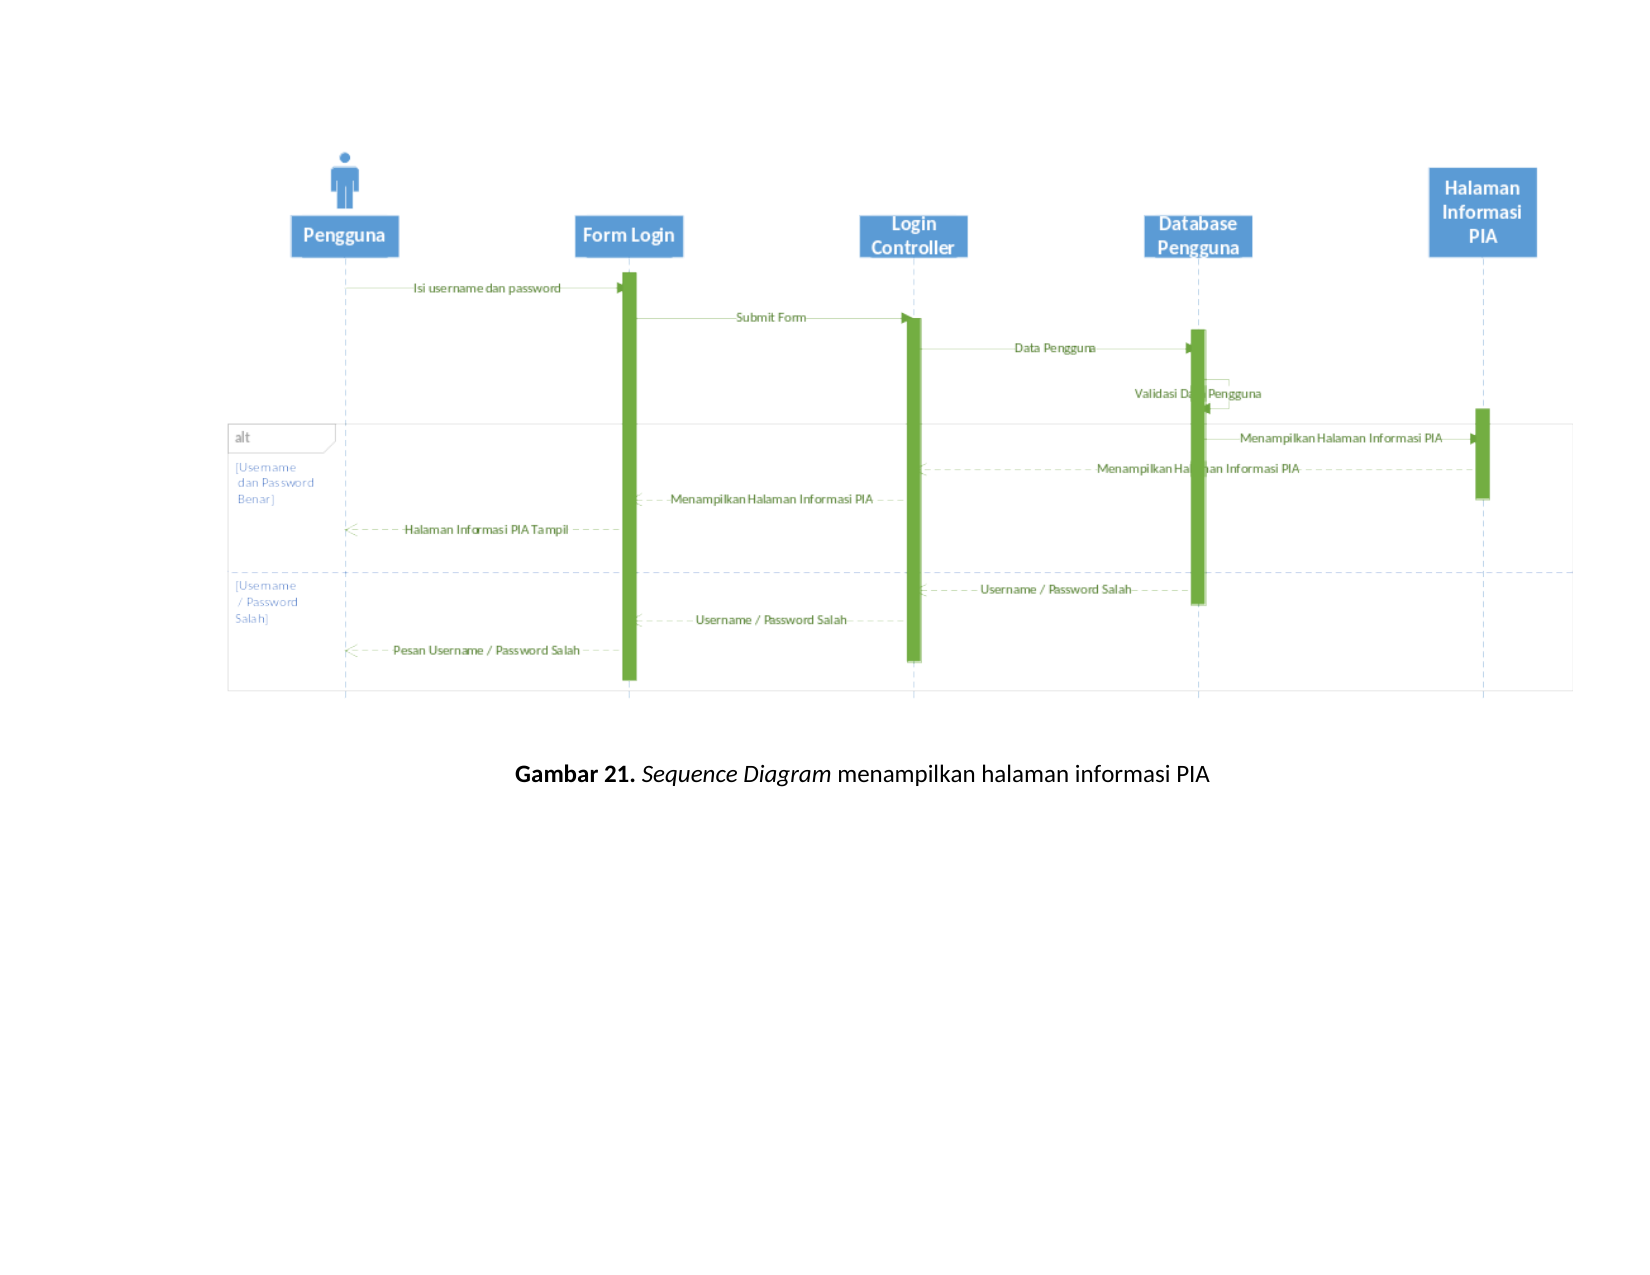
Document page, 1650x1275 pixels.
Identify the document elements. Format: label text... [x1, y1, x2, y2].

list Gambar 21. Sequence Diagram menampilkan halaman informasi PIA [225, 758, 1500, 789]
